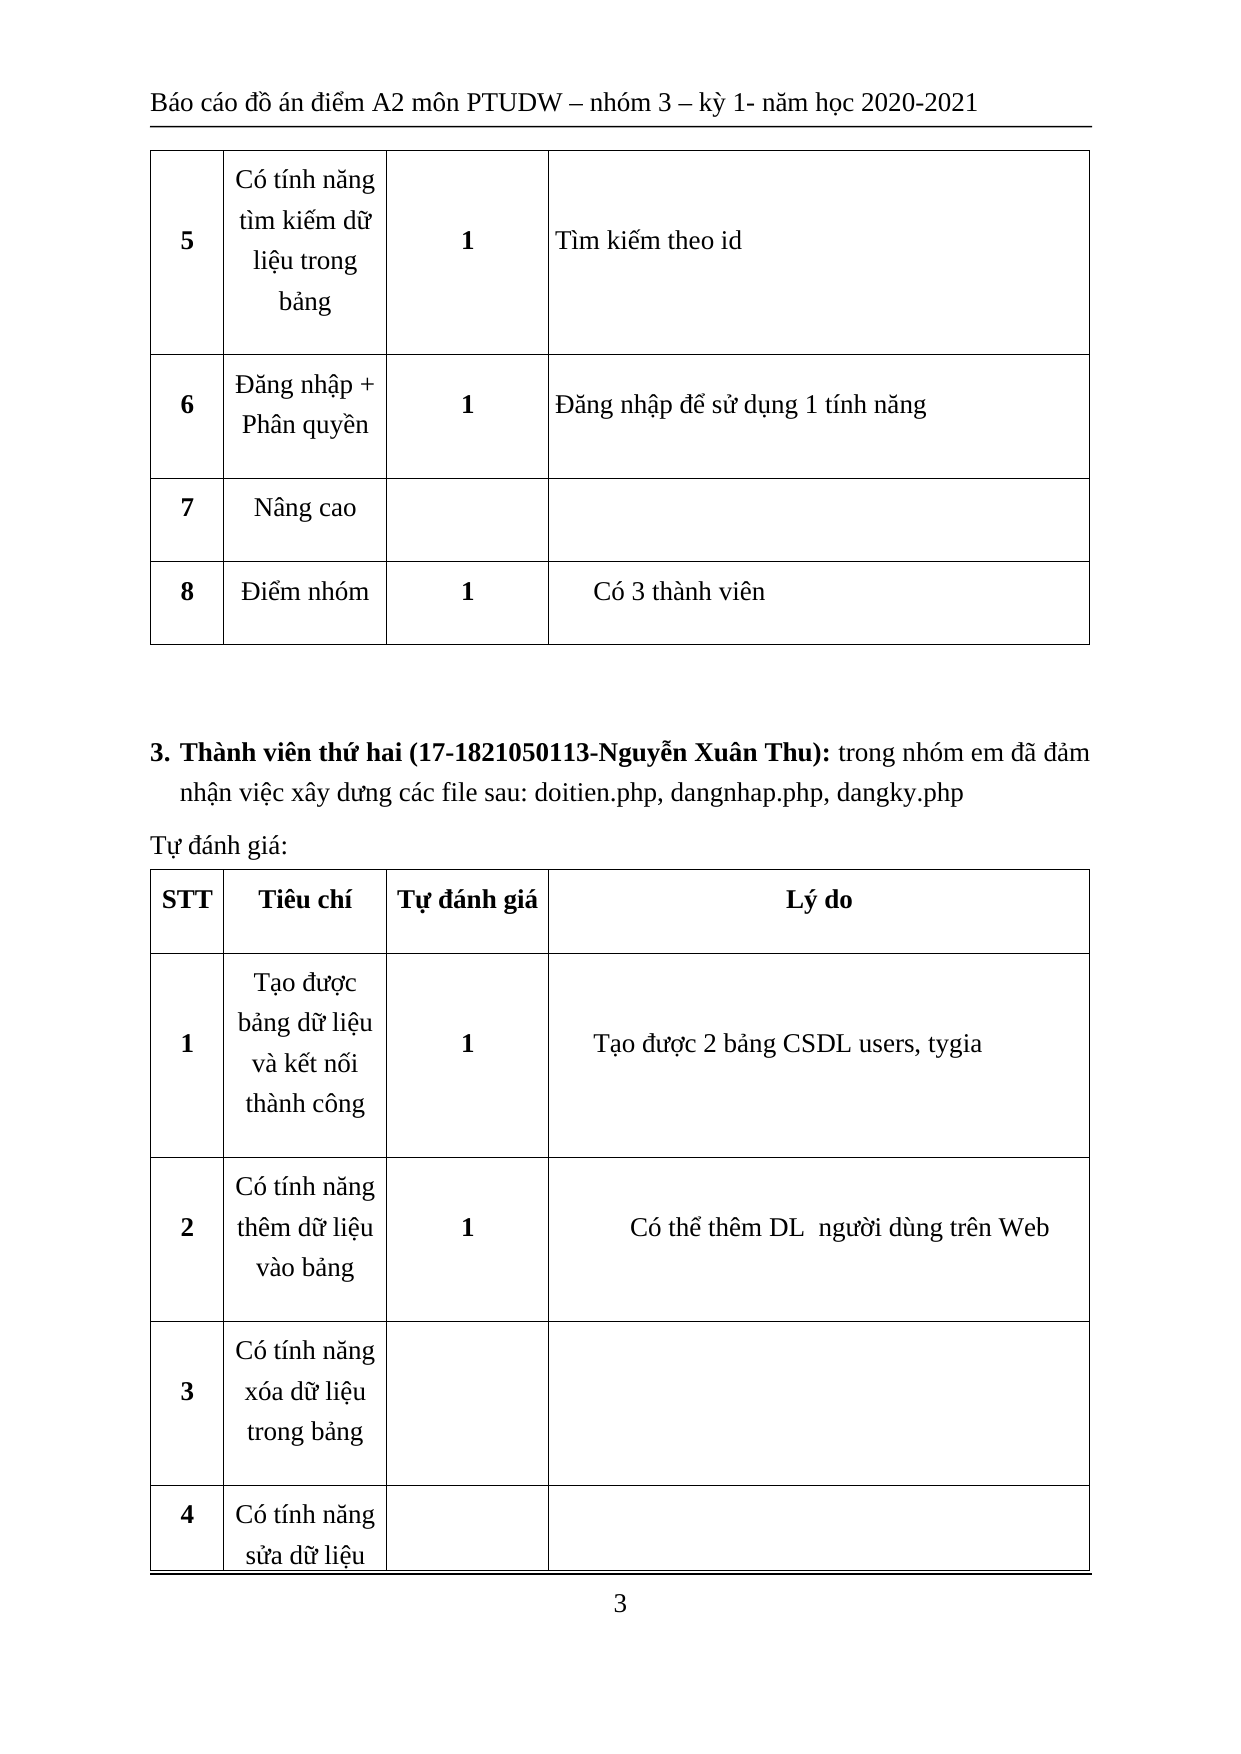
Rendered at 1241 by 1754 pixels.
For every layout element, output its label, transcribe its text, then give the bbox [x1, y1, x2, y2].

table_cell [549, 479, 1089, 561]
table_cell Điểm nhóm [224, 562, 386, 644]
table_cell Tìm kiếm theo id [549, 151, 1089, 354]
table_cell [549, 1486, 1089, 1570]
table_cell 2 [151, 1158, 223, 1321]
table_cell 4 [151, 1486, 223, 1570]
table_cell 6 [151, 355, 223, 478]
table_cell 1 [151, 954, 223, 1157]
table_cell 3 [151, 1322, 223, 1485]
table_cell Có 3 thành viên [549, 562, 1089, 644]
table_header STT [151, 870, 223, 952]
table_cell Đăng nhập để sử dụng 1 tính năng [549, 355, 1089, 478]
table_cell 5 [151, 151, 223, 354]
table_cell 7 [151, 479, 223, 561]
table_header Tiêu chí [224, 870, 386, 952]
subtitle Thành viên thứ hai (17-1821050113-Nguyễn Xuân Thu): trong nhóm em đã đảm nhận việc xây dưng các file sau: doitien.php, dangnhap.php, dangky.php [150, 736, 1090, 807]
table_header Tự đánh giá [387, 870, 548, 952]
table_cell 1 [387, 1158, 548, 1321]
table_cell [387, 1486, 548, 1570]
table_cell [224, 1486, 386, 1570]
table_cell Tạo được bảng dữ liệu và kết nối thành công [224, 954, 386, 1157]
table_cell Có thể thêm DL người dùng trên Web [549, 1158, 1089, 1321]
table_cell Tạo được 2 bảng CSDL users, tygia [549, 954, 1089, 1157]
table_cell [387, 479, 548, 561]
table_cell [387, 1322, 548, 1485]
table_cell 1 [387, 355, 548, 478]
table_cell Đăng nhập + Phân quyền [224, 355, 386, 478]
table_cell Có tính năng xóa dữ liệu trong bảng [224, 1322, 386, 1485]
table_cell 1 [387, 562, 548, 644]
table_cell Nâng cao [224, 479, 386, 561]
table_cell [549, 1322, 1089, 1485]
table_header Lý do [549, 870, 1089, 952]
table_cell Có tính năng tìm kiếm dữ liệu trong bảng [224, 151, 386, 354]
text Tự đánh giá: [150, 829, 1090, 860]
table_cell 1 [387, 151, 548, 354]
table_cell 8 [151, 562, 223, 644]
table_cell Có tính năng thêm dữ liệu vào bảng [224, 1158, 386, 1321]
table_cell 1 [387, 954, 548, 1157]
